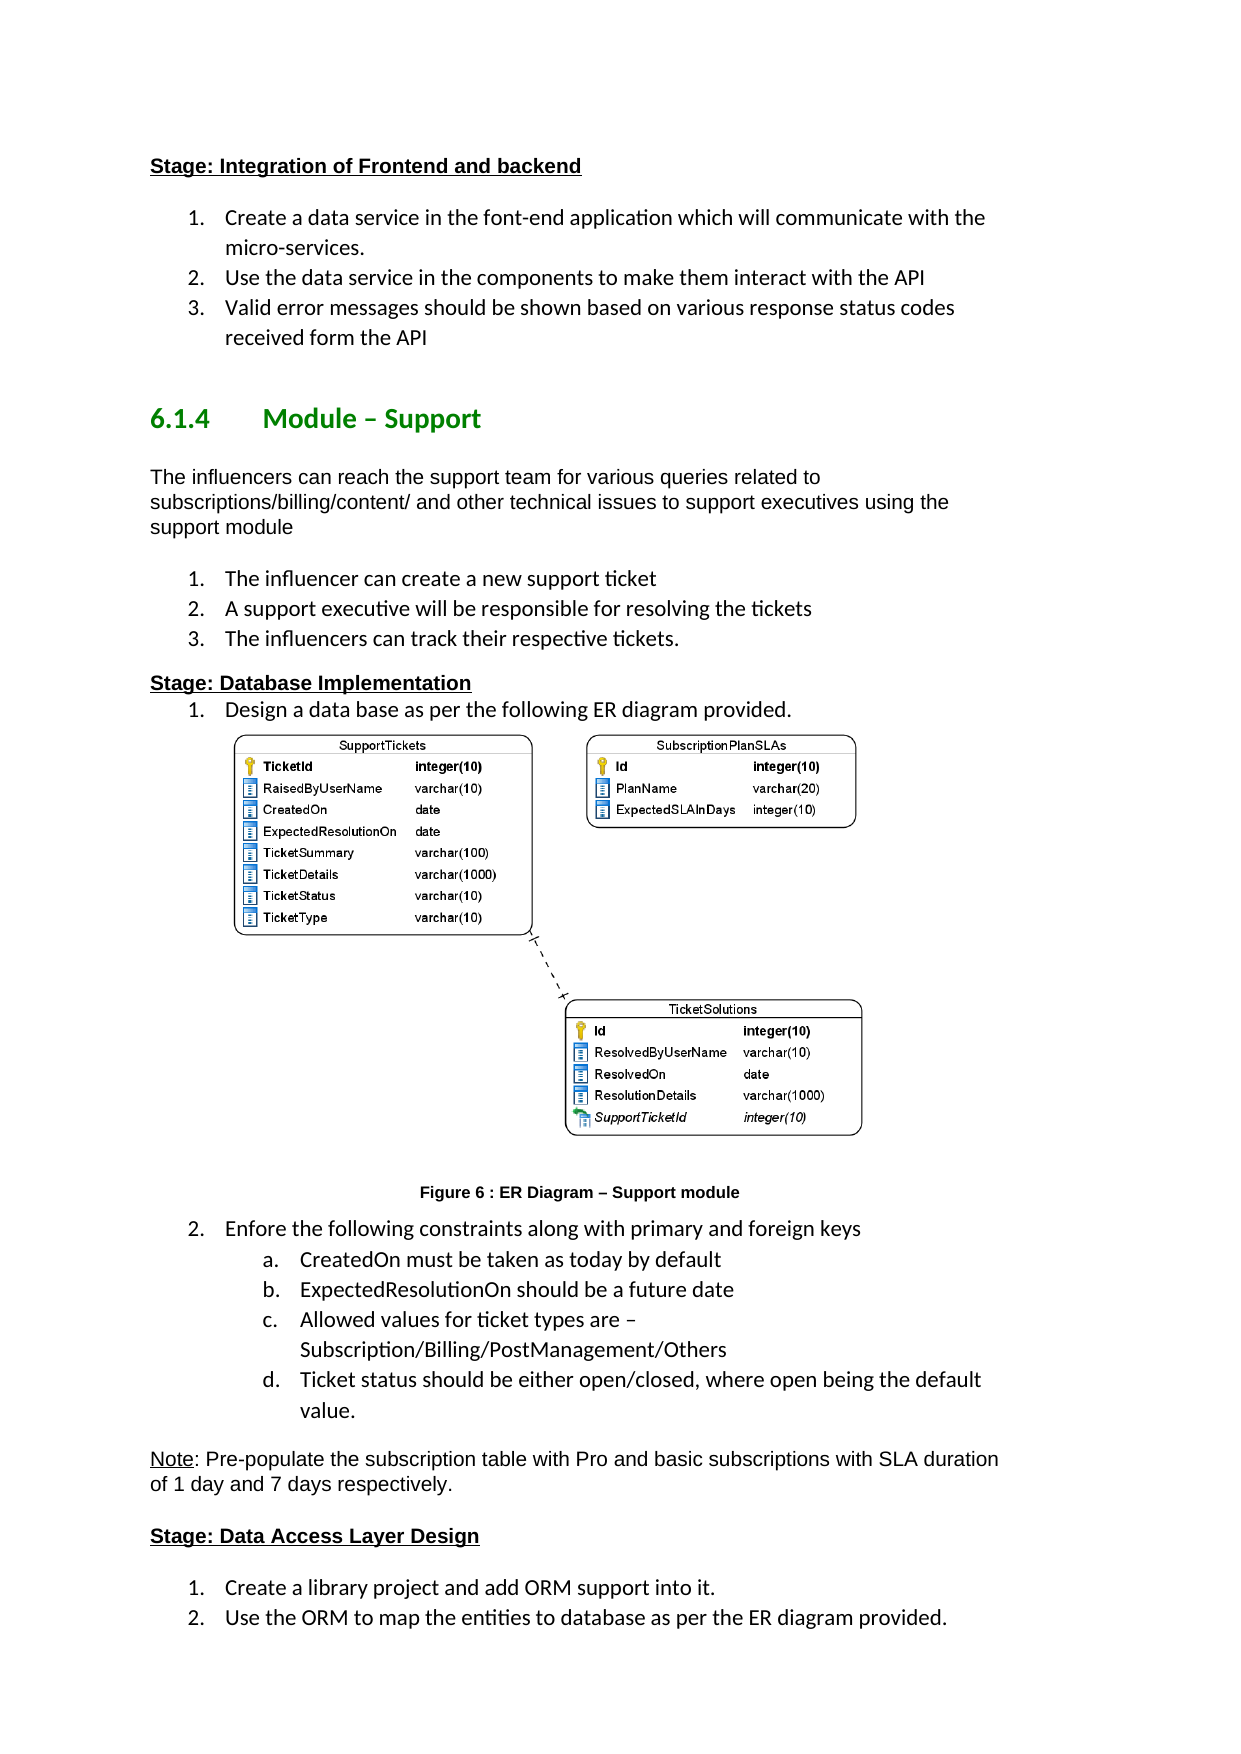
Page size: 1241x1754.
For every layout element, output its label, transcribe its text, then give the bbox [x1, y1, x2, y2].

list Use the data service in the components to make them interact with the API [187, 263, 1022, 291]
list Ticket status should be either open/closed, where open being the default value. [262, 1366, 1022, 1424]
list CreatedOn must be taken as today by default [262, 1245, 1022, 1273]
list Design a data base as per the following ER diagram provided. [187, 695, 1022, 723]
text The influencers can reach the support team for various queries related to subscriptions/billing/content/ and other technical issues to support executives using the support module [150, 464, 1009, 539]
text Figure 6 : ER Diagram – Support module [150, 1177, 1009, 1202]
list Allowed values for ticket types are – Subscription/Billing/PostManagement/Others [262, 1305, 1022, 1363]
list Enfore the following constraints along with primary and foreign keys [187, 1214, 1022, 1242]
list Create a data service in the font-end application which will communicate with the micro-services. [187, 203, 1022, 261]
list The influencer can create a new support ticket [187, 564, 1022, 592]
list The influencers can track their respective tickets. [187, 624, 1022, 652]
text Note: Pre-populate the subscription table with Pro and basic subscriptions with SLA duration of 1 day and 7 days respectively. [150, 1445, 1009, 1495]
text Stage: Data Access Layer Design [150, 1523, 1009, 1548]
list Create a library project and add ORM support into it. [187, 1573, 1022, 1601]
list Use the ORM to map the entities to database as per the ER diagram provided. [187, 1603, 1022, 1631]
subtitle Module – Support [150, 401, 1009, 436]
picture [225, 725, 879, 1146]
text Stage: Database Implementation [150, 671, 1022, 695]
list Valid error messages should be shown based on various response status codes received form the API [187, 293, 1022, 352]
text Stage: Integration of Frontend and backend [150, 153, 1009, 178]
list ExpectedResolutionOn should be a future date [262, 1275, 1022, 1303]
list A support executive will be responsible for resolving the tickets [187, 594, 1022, 622]
